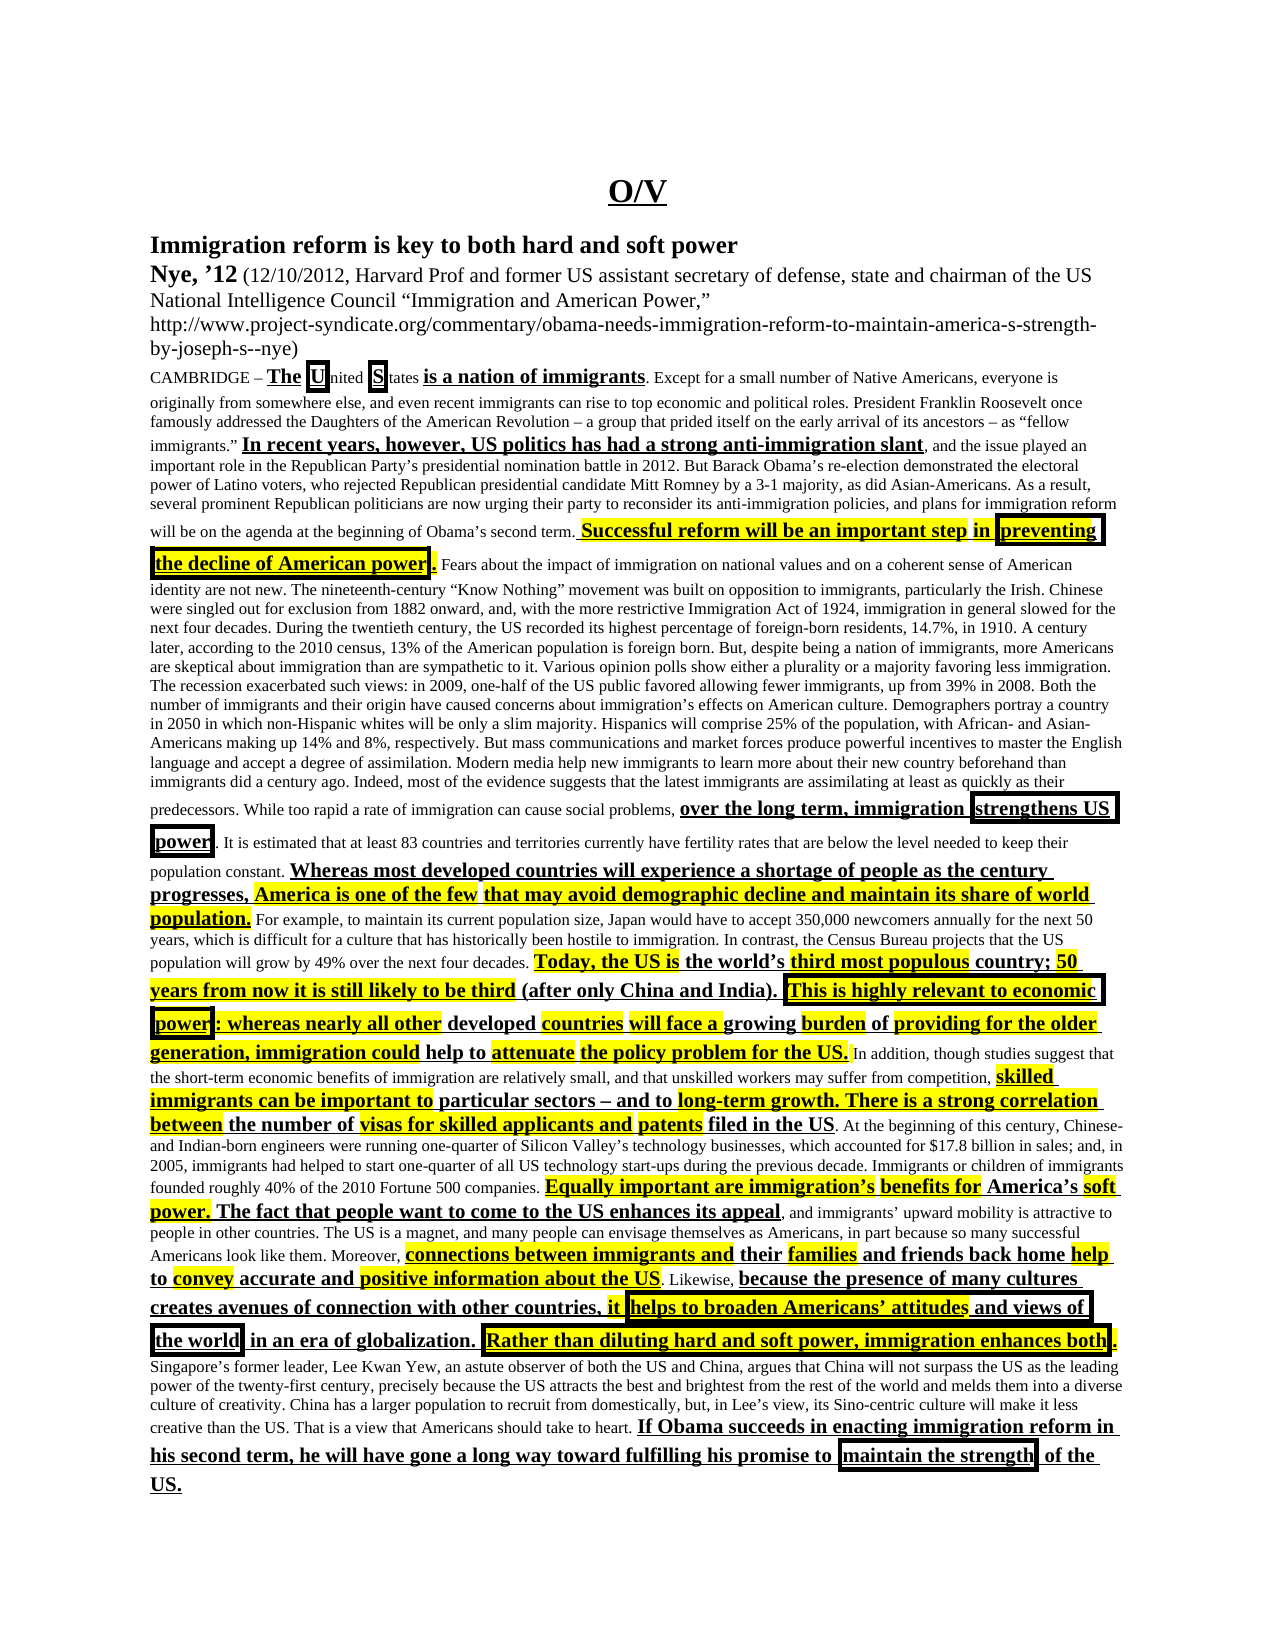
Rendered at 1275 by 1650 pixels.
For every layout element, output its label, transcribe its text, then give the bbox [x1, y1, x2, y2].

text CAMBRIDGE – The United States is a nation of immigrants. Except for a small number of Native Americans, everyone is originally from somewhere else, and even recent immigrants can rise to top economic and political roles. President Franklin Roosevelt once famously addressed the Daughters of the American Revolution – a group that prided itself on the early arrival of its ancestors – as “fellow immigrants.” In recent years, however, US politics has had a strong anti-immigration slant, and the issue played an important role in the Republican Party’s presidential nomination battle in 2012. But Barack Obama’s re-election demonstrated the electoral power of Latino voters, who rejected Republican presidential candidate Mitt Romney by a 3-1 majority, as did Asian-Americans. As a result, several prominent Republican politicians are now urging their party to reconsider its anti-immigration policies, and plans for immigration reform will be on the agenda at the beginning of Obama’s second term. Successful reform will be an important step in preventing the decline of American power. Fears about the impact of immigration on national values and on a coherent sense of American identity are not new. The nineteenth-century “Know Nothing” movement was built on opposition to immigrants, particularly the Irish. Chinese were singled out for exclusion from 1882 onward, and, with the more restrictive Immigration Act of 1924, immigration in general slowed for the next four decades. During the twentieth century, the US recorded its highest percentage of foreign-born residents, 14.7%, in 1910. A century later, according to the 2010 census, 13% of the American population is foreign born. But, despite being a nation of immigrants, more Americans are skeptical about immigration than are sympathetic to it. Various opinion polls show either a plurality or a majority favoring less immigration. The recession exacerbated such views: in 2009, one-half of the US public favored allowing fewer immigrants, up from 39% in 2008. Both the number of immigrants and their origin have caused concerns about immigration’s effects on American culture. Demographers portray a country in 2050 in which non-Hispanic whites will be only a slim majority. Hispanics will comprise 25% of the population, with African- and Asian-Americans making up 14% and 8%, respectively. But mass communications and market forces produce powerful incentives to master the English language and accept a degree of assimilation. Modern media help new immigrants to learn more about their new country beforehand than immigrants did a century ago. Indeed, most of the evidence suggests that the latest immigrants are assimilating at least as quickly as their predecessors. While too rapid a rate of immigration can cause social problems, over the long term, immigration strengthens US power. It is estimated that at least 83 countries and territories currently have fertility rates that are below the level needed to keep their population constant. Whereas most developed countries will experience a shortage of people as the century progresses, America is one of the few that may avoid demographic decline and maintain its share of world population. For example, to maintain its current population size, Japan would have to accept 350,000 newcomers annually for the next 50 years, which is difficult for a culture that has historically been hostile to immigration. In contrast, the Census Bureau projects that the US population will grow by 49% over the next four decades. Today, the US is the world’s third most populous country; 50 years from now it is still likely to be third (after only China and India). This is highly relevant to economic power: whereas nearly all other developed countries will face a growing burden of providing for the older generation, immigration could help to attenuate the policy problem for the US. In addition, though studies suggest that the short-term economic benefits of immigration are relatively small, and that unskilled workers may suffer from competition, skilled immigrants can be important to particular sectors – and to long-term growth. There is a strong correlation between the number of visas for skilled applicants and patents filed in the US. At the beginning of this century, Chinese- and Indian-born engineers were running one-quarter of Silicon Valley’s technology businesses, which accounted for $17.8 billion in sales; and, in 2005, immigrants had helped to start one-quarter of all US technology start-ups during the previous decade. Immigrants or children of immigrants founded roughly 40% of the 2010 Fortune 500 companies. Equally important are immigration’s benefits for America’s soft power. The fact that people want to come to the US enhances its appeal, and immigrants’ upward mobility is attractive to people in other countries. The US is a magnet, and many people can envisage themselves as Americans, in part because so many successful Americans look like them. Moreover, connections between immigrants and their families and friends back home help to convey accurate and positive information about the US. Likewise, because the presence of many cultures creates avenues of connection with other countries, it helps to broaden Americans’ attitudes and views of the world in an era of globalization. Rather than diluting hard and soft power, immigration enhances both. Singapore’s former leader, Lee Kwan Yew, an astute observer of both the US and China, argues that China will not surpass the US as the leading power of the twenty-first century, precisely because the US attracts the best and brightest from the rest of the world and melds them into a diverse culture of creativity. China has a larger population to recruit from domestically, but, in Lee’s view, its Sino-centric culture will make it less creative than the US. That is a view that Americans should take to heart. If Obama succeeds in enacting immigration reform in his second term, he will have gone a long way toward fulfilling his promise to maintain the strength of the US. [150, 360, 1125, 1496]
text Nye, ’12 (12/10/2012, Harvard Prof and former US assistant secretary of defense, state and chairman of the US National Intelligence Council “Immigration and American Power,” http://www.project-syndicate.org/commentary/obama-needs-immigration-reform-to-maintain-america-s-strength-by-joseph-s--nye) [150, 259, 1125, 360]
subtitle Immigration reform is key to both hard and soft power [150, 230, 1125, 259]
subtitle O/V [150, 171, 1125, 209]
